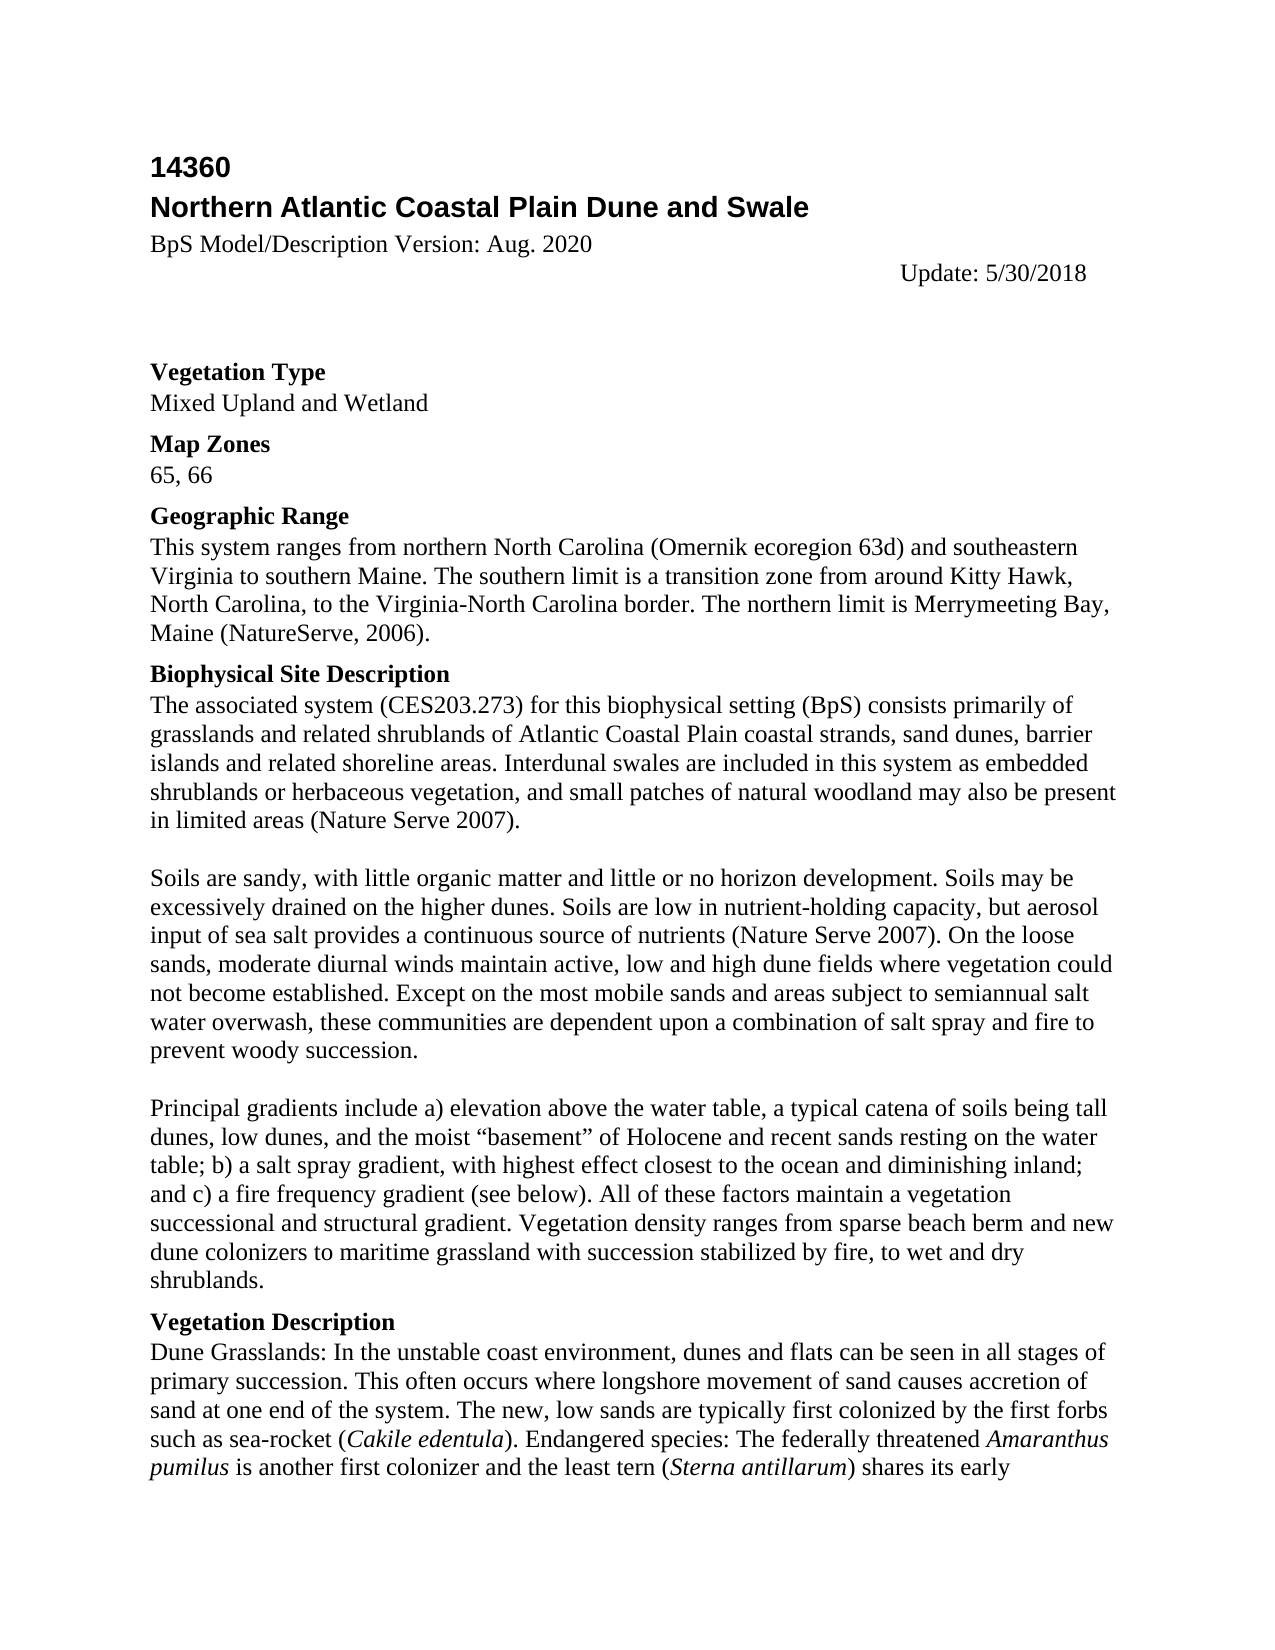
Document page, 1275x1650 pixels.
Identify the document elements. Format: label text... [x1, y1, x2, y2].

text 65, 66 [150, 460, 1125, 489]
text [150, 1337, 1125, 1481]
text BpS Model/Description Version: Aug. 2020 [150, 229, 1125, 258]
title 14360 [150, 150, 1125, 183]
text This system ranges from northern North Carolina (Omernik ecoregion 63d) and southeastern Virginia to southern Maine. The southern limit is a transition zone from around Kitty Hawk, North Carolina, to the Virginia-North Carolina border. The northern limit is Merrymeeting Bay, Maine (NatureServe, 2006). [150, 532, 1125, 647]
title Northern Atlantic Coastal Plain Dune and Swale [150, 190, 1125, 223]
text Vegetation Type [150, 357, 1125, 386]
text The associated system (CES203.273) for this biophysical setting (BpS) consists primarily of grasslands and related shrublands of Atlantic Coastal Plain coastal strands, sand dunes, barrier islands and related shoreline areas. Interdunal swales are included in this system as embedded shrublands or herbaceous vegetation, and small patches of natural woodland may also be present in limited areas (Nature Serve 2007). [150, 690, 1125, 834]
text Update: 5/30/2018 [150, 258, 1125, 287]
text Vegetation Description [150, 1307, 1125, 1335]
text Mixed Upland and Wetland [150, 388, 1125, 417]
text Biophysical Site Description [150, 659, 1125, 688]
text Soils are sandy, with little organic matter and little or no horizon development. Soils may be excessively drained on the higher dunes. Soils are low in nutrient-holding capacity, but aerosol input of sea salt provides a continuous source of nutrients (Nature Serve 2007). On the loose sands, moderate diurnal winds maintain active, low and high dune fields where vegetation could not become established. Except on the most mobile sands and areas subject to semiannual salt water overwash, these communities are dependent upon a combination of salt spray and fire to prevent woody succession. [150, 863, 1125, 1064]
text Map Zones [150, 429, 1125, 458]
text Geographic Range [150, 501, 1125, 530]
text Principal gradients include a) elevation above the water table, a typical catena of soils being tall dunes, low dunes, and the moist “basement” of Holocene and recent sands resting on the water table; b) a salt spray gradient, with highest effect closest to the ocean and diminishing inland; and c) a fire frequency gradient (see below). All of these factors maintain a vegetation successional and structural gradient. Vegetation density ranges from sparse beach berm and new dune colonizers to maritime grassland with succession stabilized by fire, to wet and dry shrublands. [150, 1093, 1125, 1294]
